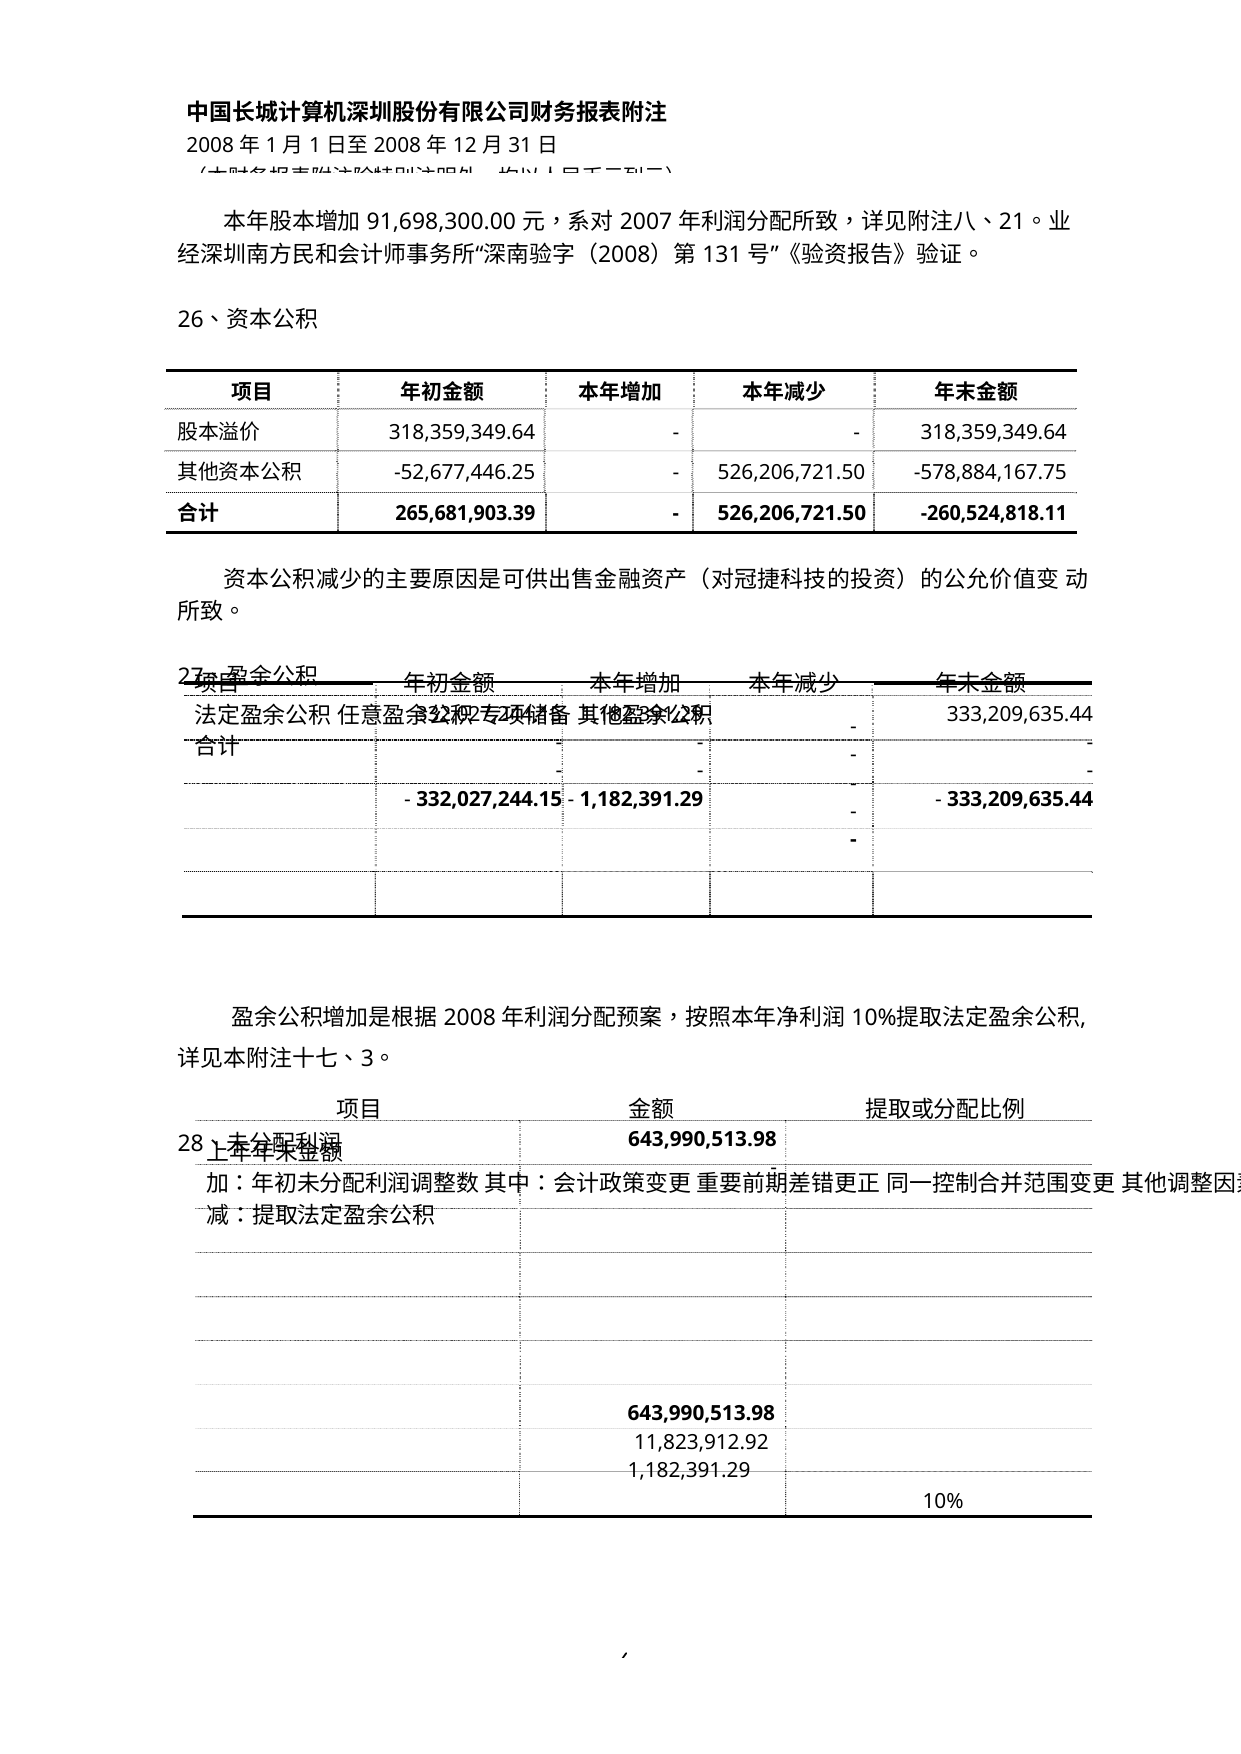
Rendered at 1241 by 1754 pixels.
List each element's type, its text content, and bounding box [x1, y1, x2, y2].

picture [192, 1119, 1093, 1515]
text 盈余公积增加是根据 2008 年利润分配预案，按照本年净利润 10%提取法定盈余公积, 详见本附注十七、3。 [177, 1001, 1090, 1073]
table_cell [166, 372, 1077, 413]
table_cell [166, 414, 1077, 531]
text 本年股本增加 91,698,300.00 元，系对 2007 年利润分配所致，详见附注八、21。业 [223, 205, 1090, 237]
text 资本公积减少的主要原因是可供出售金融资产（对冠捷科技的投资）的公允价值变 动所致。 [177, 563, 1090, 627]
picture [163, 406, 1080, 531]
picture [181, 692, 1095, 915]
text 经深圳南方民和会计师事务所“深南验字（2008）第 131 号”《验资报告》验证。 [177, 238, 1090, 269]
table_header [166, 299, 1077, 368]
text 27、盈余公积 [177, 660, 1090, 692]
text 28、未分配利润 [177, 1126, 1090, 1158]
